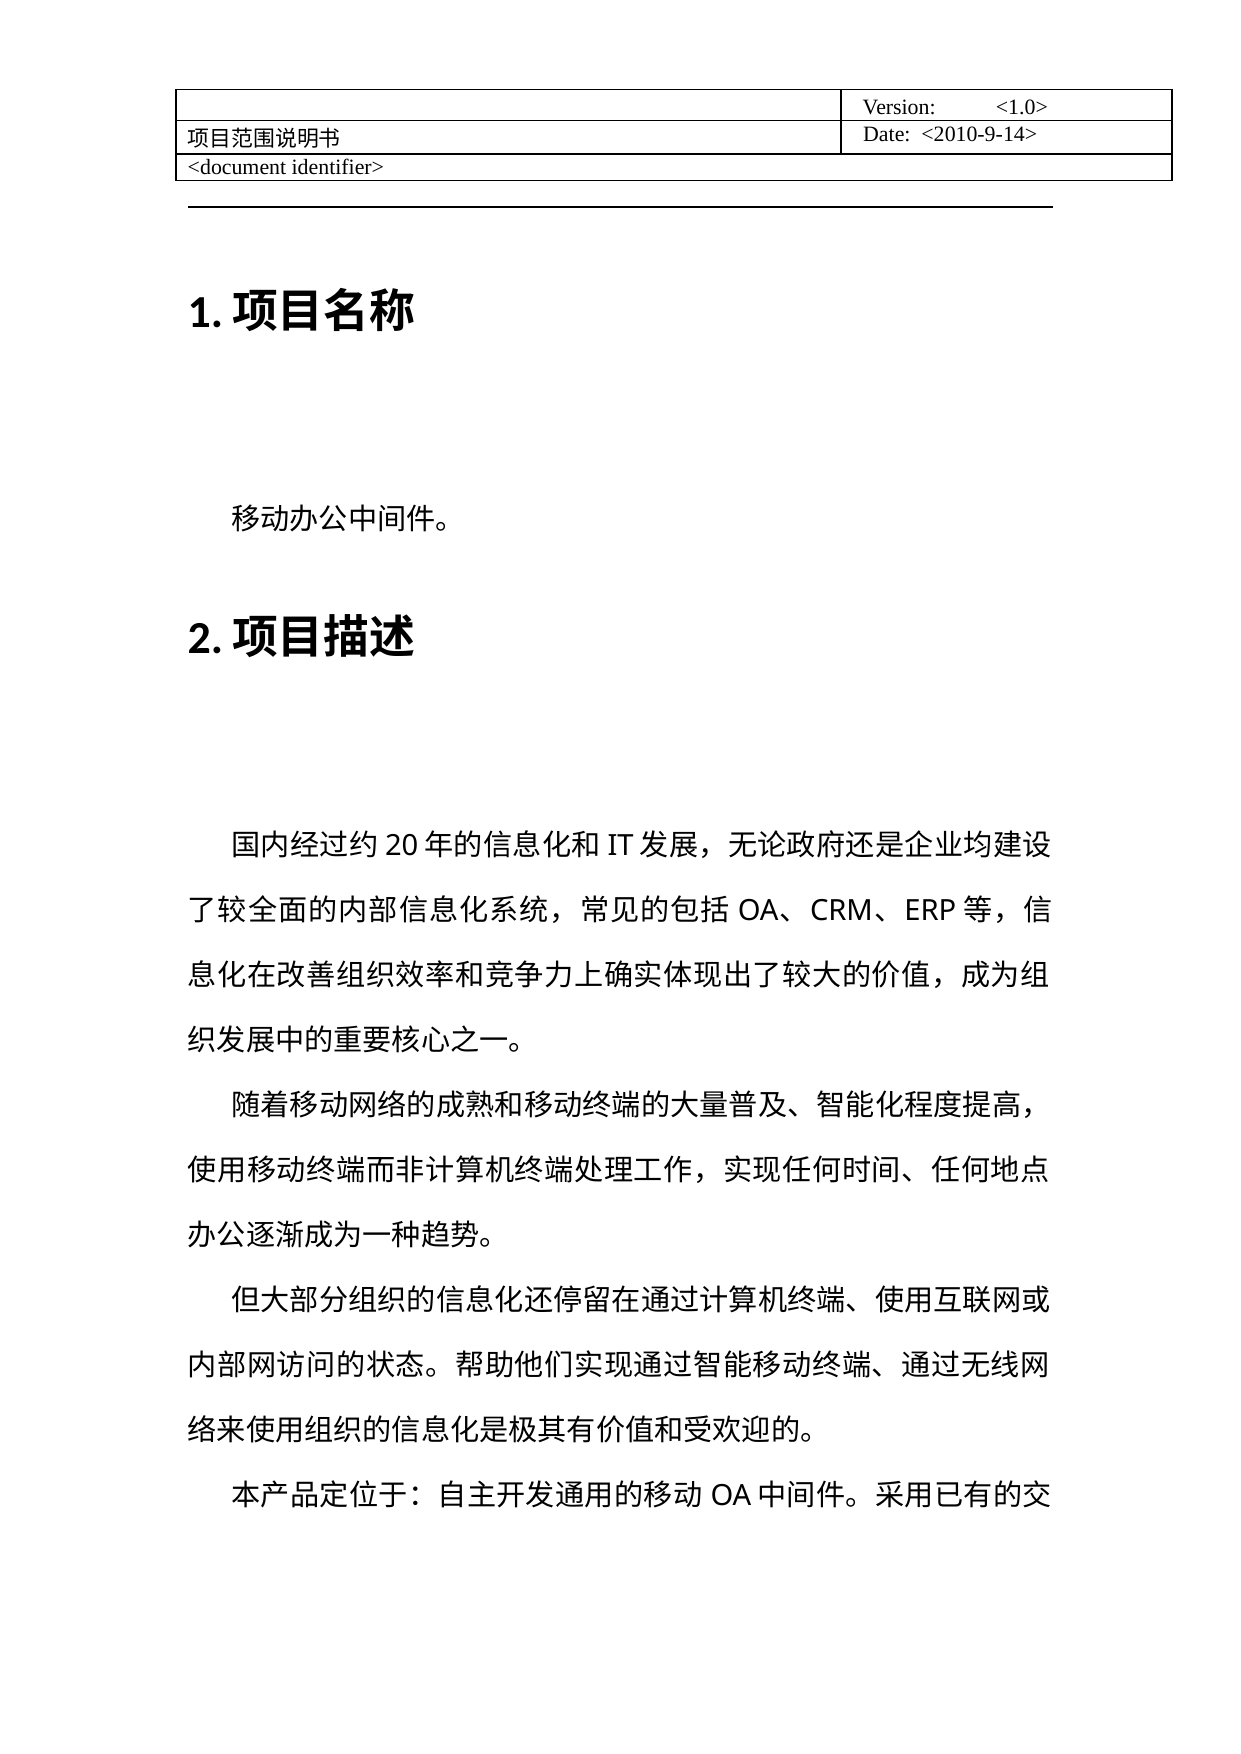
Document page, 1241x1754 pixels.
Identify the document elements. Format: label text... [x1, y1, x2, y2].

text 移动办公中间件。 [187, 484, 1053, 549]
text 随着移动网络的成熟和移动终端的大量普及、智能化程度提高，使用移动终端而非计算机终端处理工作，实现任何时间、任何地点办公逐渐成为一种趋势。 [187, 1070, 1053, 1265]
subtitle 项目名称 [187, 259, 1053, 356]
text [187, 1460, 1053, 1525]
text 国内经过约20年的信息化和IT发展，无论政府还是企业均建设了较全面的内部信息化系统，常见的包括OA、CRM、ERP等，信息化在改善组织效率和竞争力上确实体现出了较大的价值，成为组织发展中的重要核心之一。 [187, 810, 1053, 1070]
text 但大部分组织的信息化还停留在通过计算机终端、使用互联网或内部网访问的状态。帮助他们实现通过智能移动终端、通过无线网络来使用组织的信息化是极其有价值和受欢迎的。 [187, 1265, 1053, 1460]
subtitle 项目描述 [187, 584, 1053, 682]
